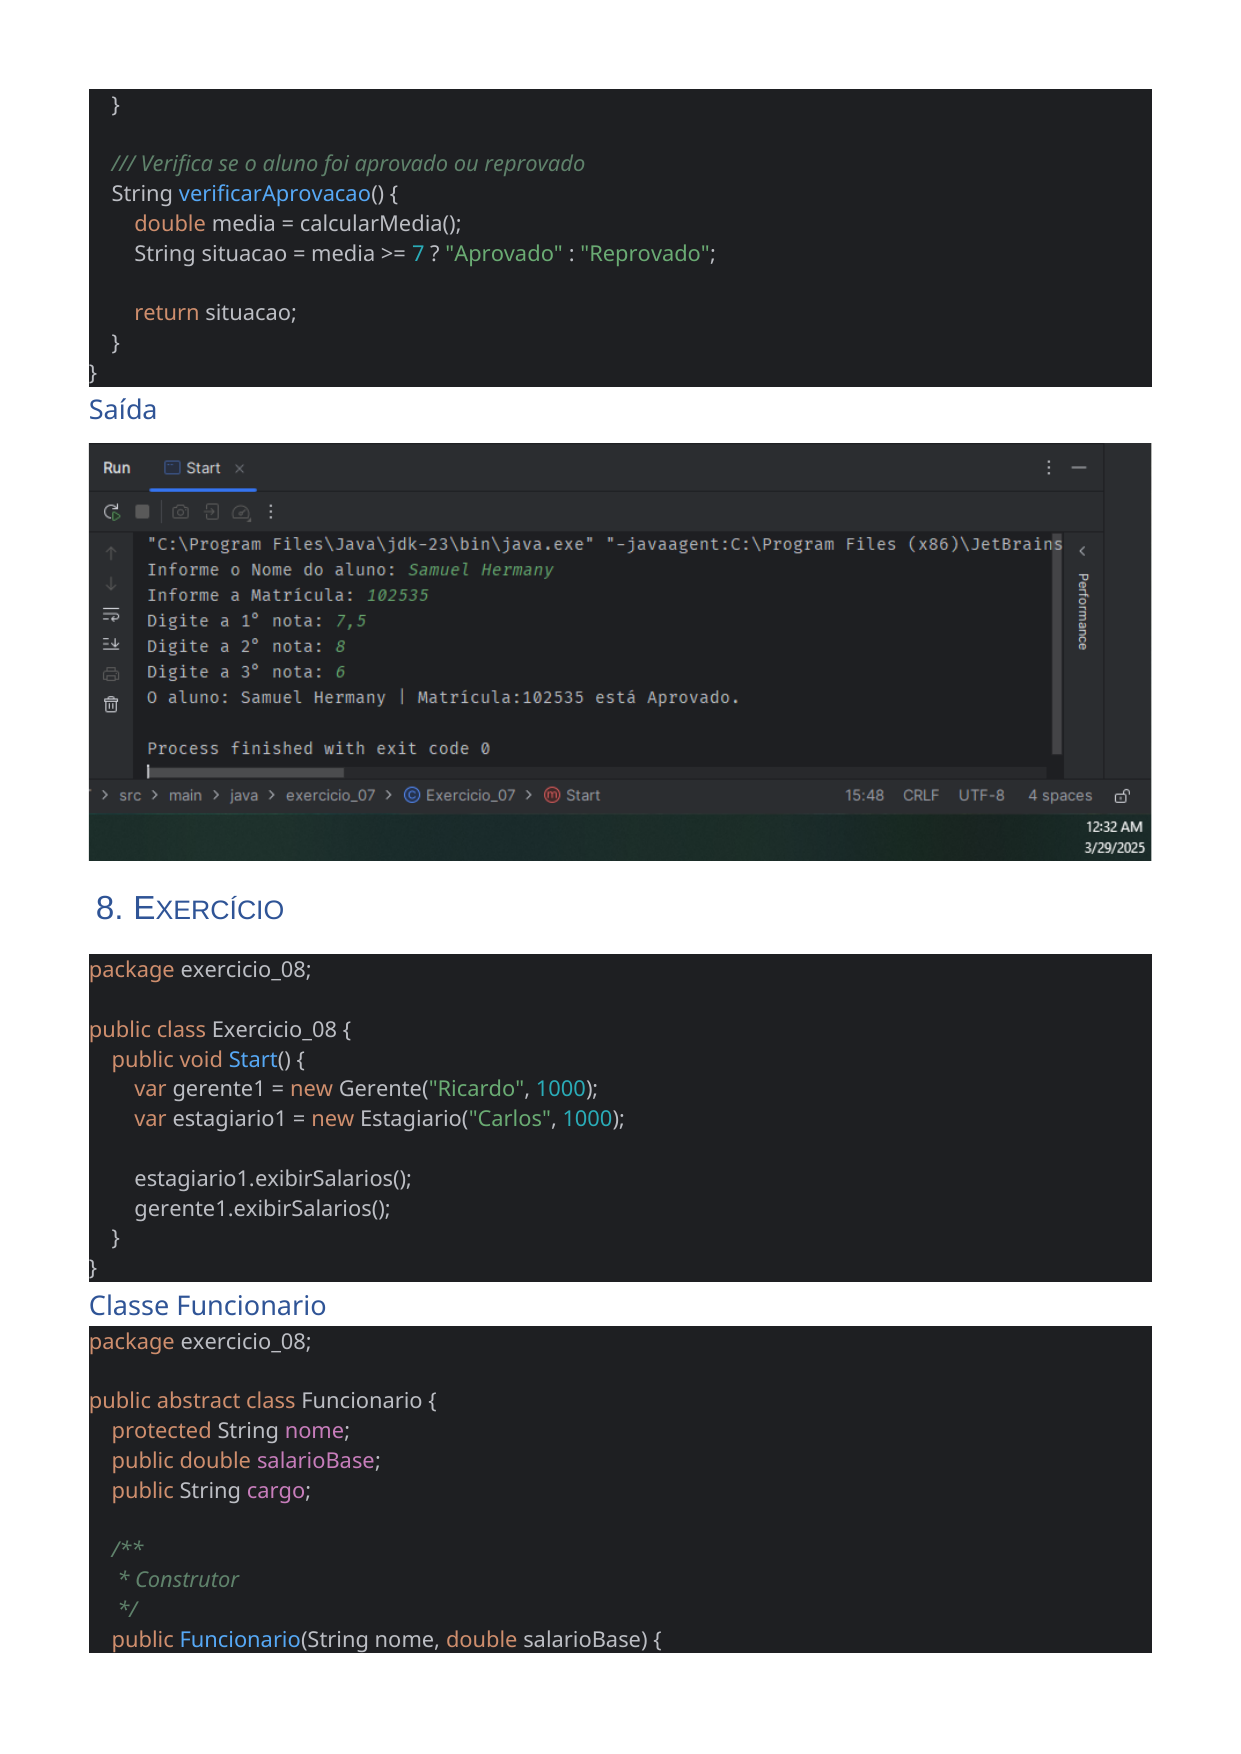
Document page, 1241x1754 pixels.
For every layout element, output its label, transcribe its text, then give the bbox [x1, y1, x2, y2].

subtitle Exercício [96, 888, 1152, 926]
subtitle Classe Funcionario [89, 1286, 1152, 1323]
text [89, 1326, 1152, 1653]
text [89, 89, 1152, 387]
text package exercicio_08; public class Exercicio_08 { public void Start() { var gerente1 = new Gerente("Ricardo", 1000); var estagiario1 = new Estagiario("Carlos", 1000); estagiario1.exibirSalarios(); gerente1.exibirSalarios(); } } [89, 954, 1152, 1282]
subtitle Saída [89, 391, 1152, 428]
picture [88, 443, 1152, 861]
